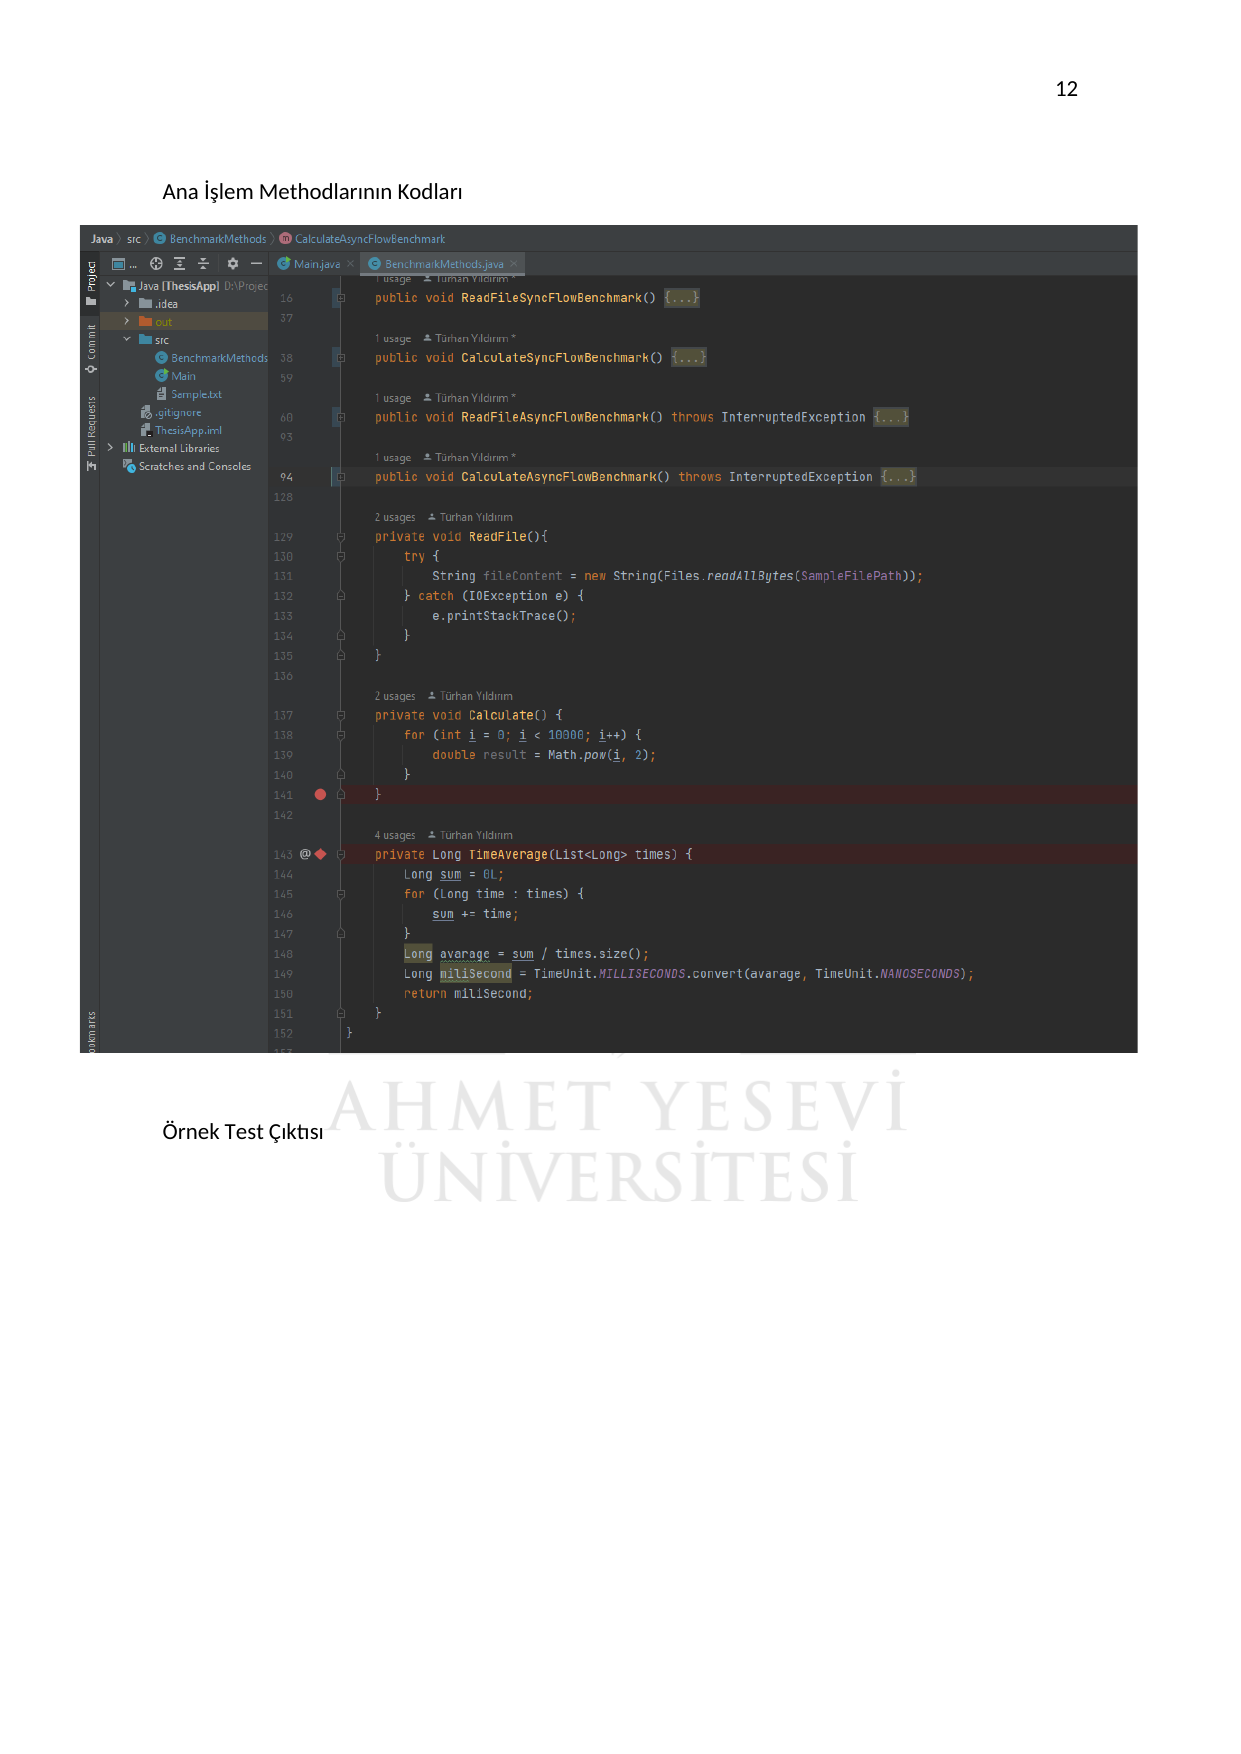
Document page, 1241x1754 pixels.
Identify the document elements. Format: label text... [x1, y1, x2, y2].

text Ana İşlem Methodlarının Kodları [162, 177, 1078, 205]
text Örnek Test Çıktısı [162, 1053, 1078, 1145]
picture [79, 225, 1139, 1053]
